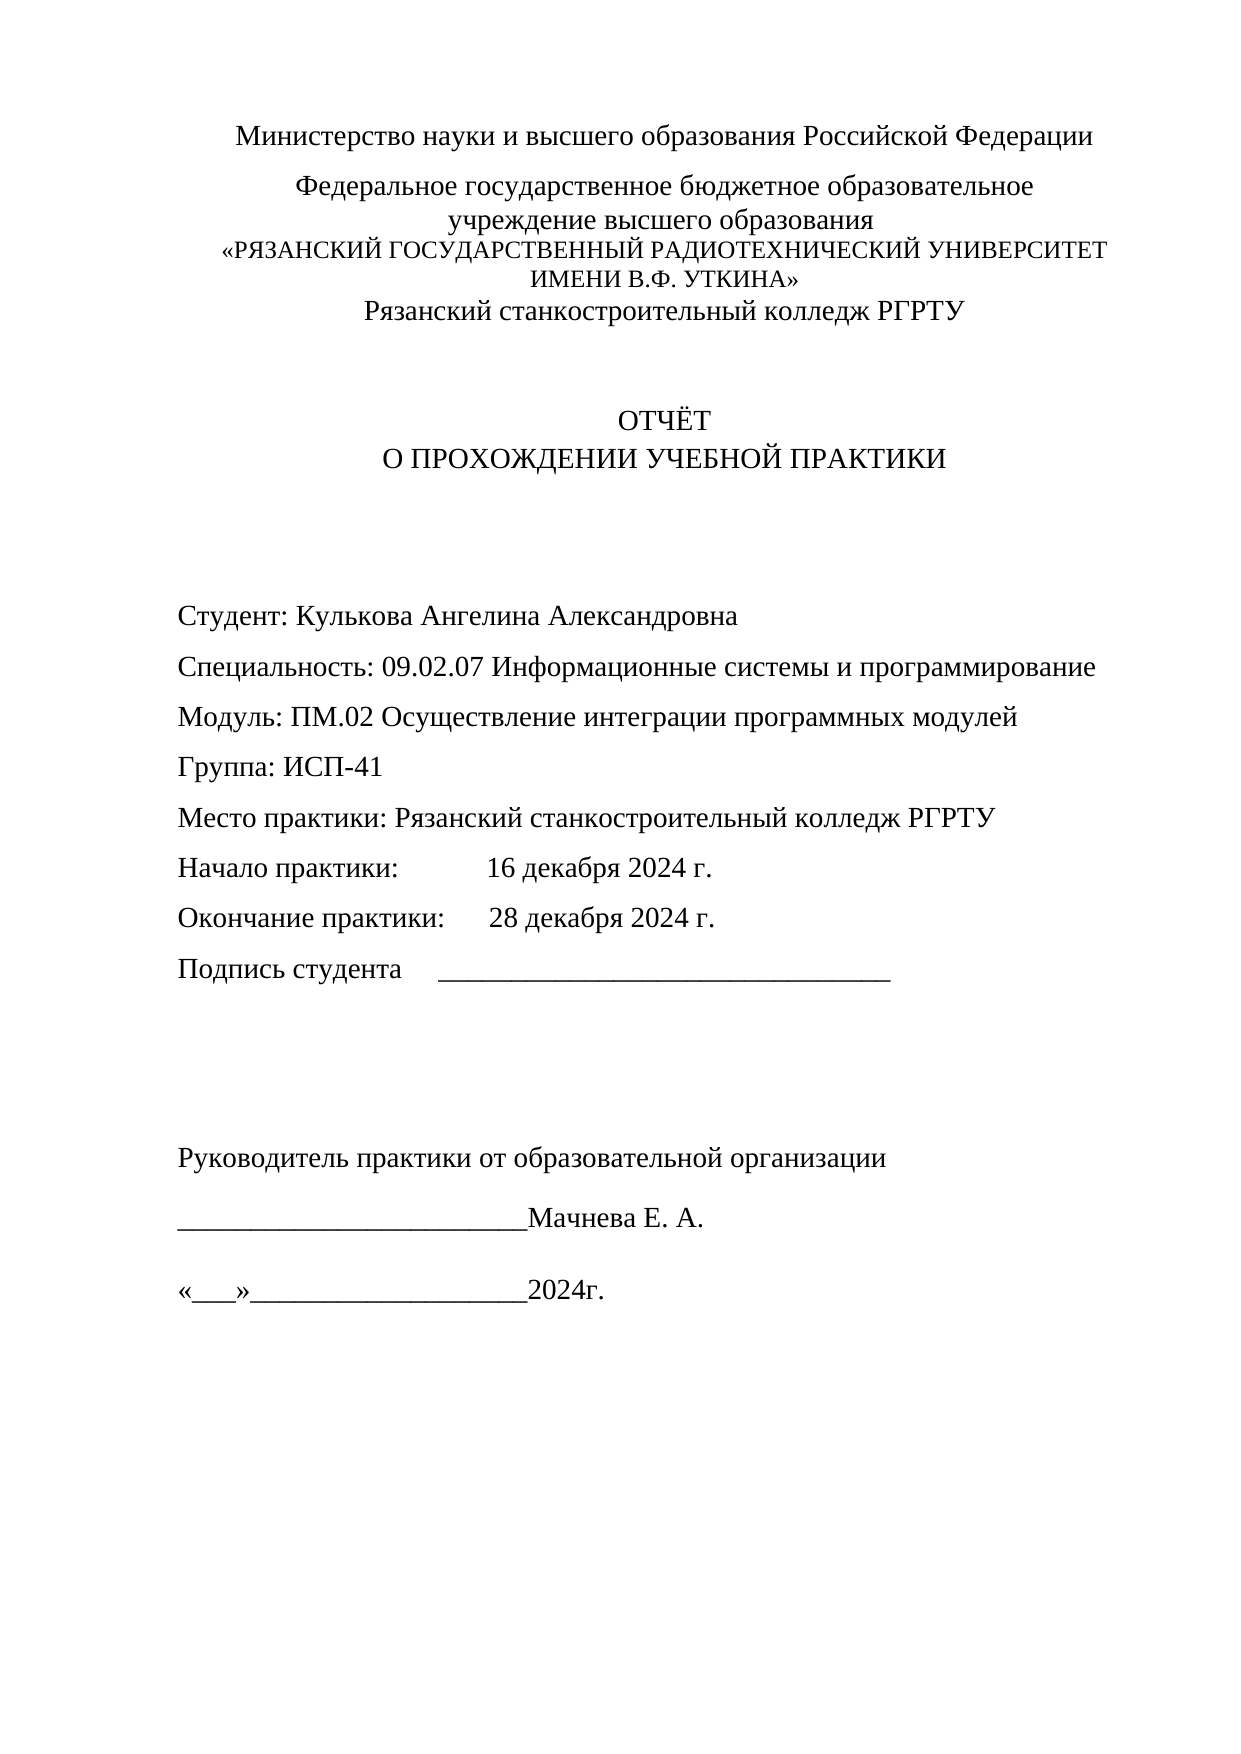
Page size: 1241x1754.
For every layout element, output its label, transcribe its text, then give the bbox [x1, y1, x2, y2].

text Подпись студента _______________________________ [177, 951, 1152, 984]
text Место практики: Рязанский станкостроительный колледж РГРТУ [177, 800, 1152, 833]
text Группа: ИСП-41 [177, 749, 1152, 783]
text Руководитель практики от образовательной организации [177, 1141, 1152, 1174]
text ОТЧЁТ [177, 403, 1152, 436]
text учреждение высшего образования «РЯЗАНСКИЙ ГОСУДАРСТВЕННЫЙ РАДИОТЕХНИЧЕСКИЙ УНИВЕРСИТЕТ [177, 202, 1152, 264]
text Студент: Кулькова Ангелина Александровна [177, 598, 1152, 632]
text Федеральное государственное бюджетное образовательное [177, 168, 1152, 202]
text Министерство науки и высшего образования Российской Федерации [177, 118, 1152, 152]
text Начало практики: 16 декабря 2024 г. [177, 850, 1152, 884]
text «___»___________________2024г. [177, 1272, 1152, 1306]
text Специальность: 09.02.07 Информационные системы и программирование [177, 649, 1152, 682]
text Окончание практики: 28 декабря 2024 г. [177, 900, 1152, 934]
text ________________________Мачнева Е. А. [177, 1200, 1152, 1233]
text ИМЕНИ В.Ф. УТКИНА» [177, 264, 1152, 293]
text Рязанский станкостроительный колледж РГРТУ [177, 293, 1152, 327]
text О ПРОХОЖДЕНИИ УЧЕБНОЙ ПРАКТИКИ [177, 441, 1152, 475]
text Модуль: ПМ.02 Осуществление интеграции программных модулей [177, 699, 1152, 733]
